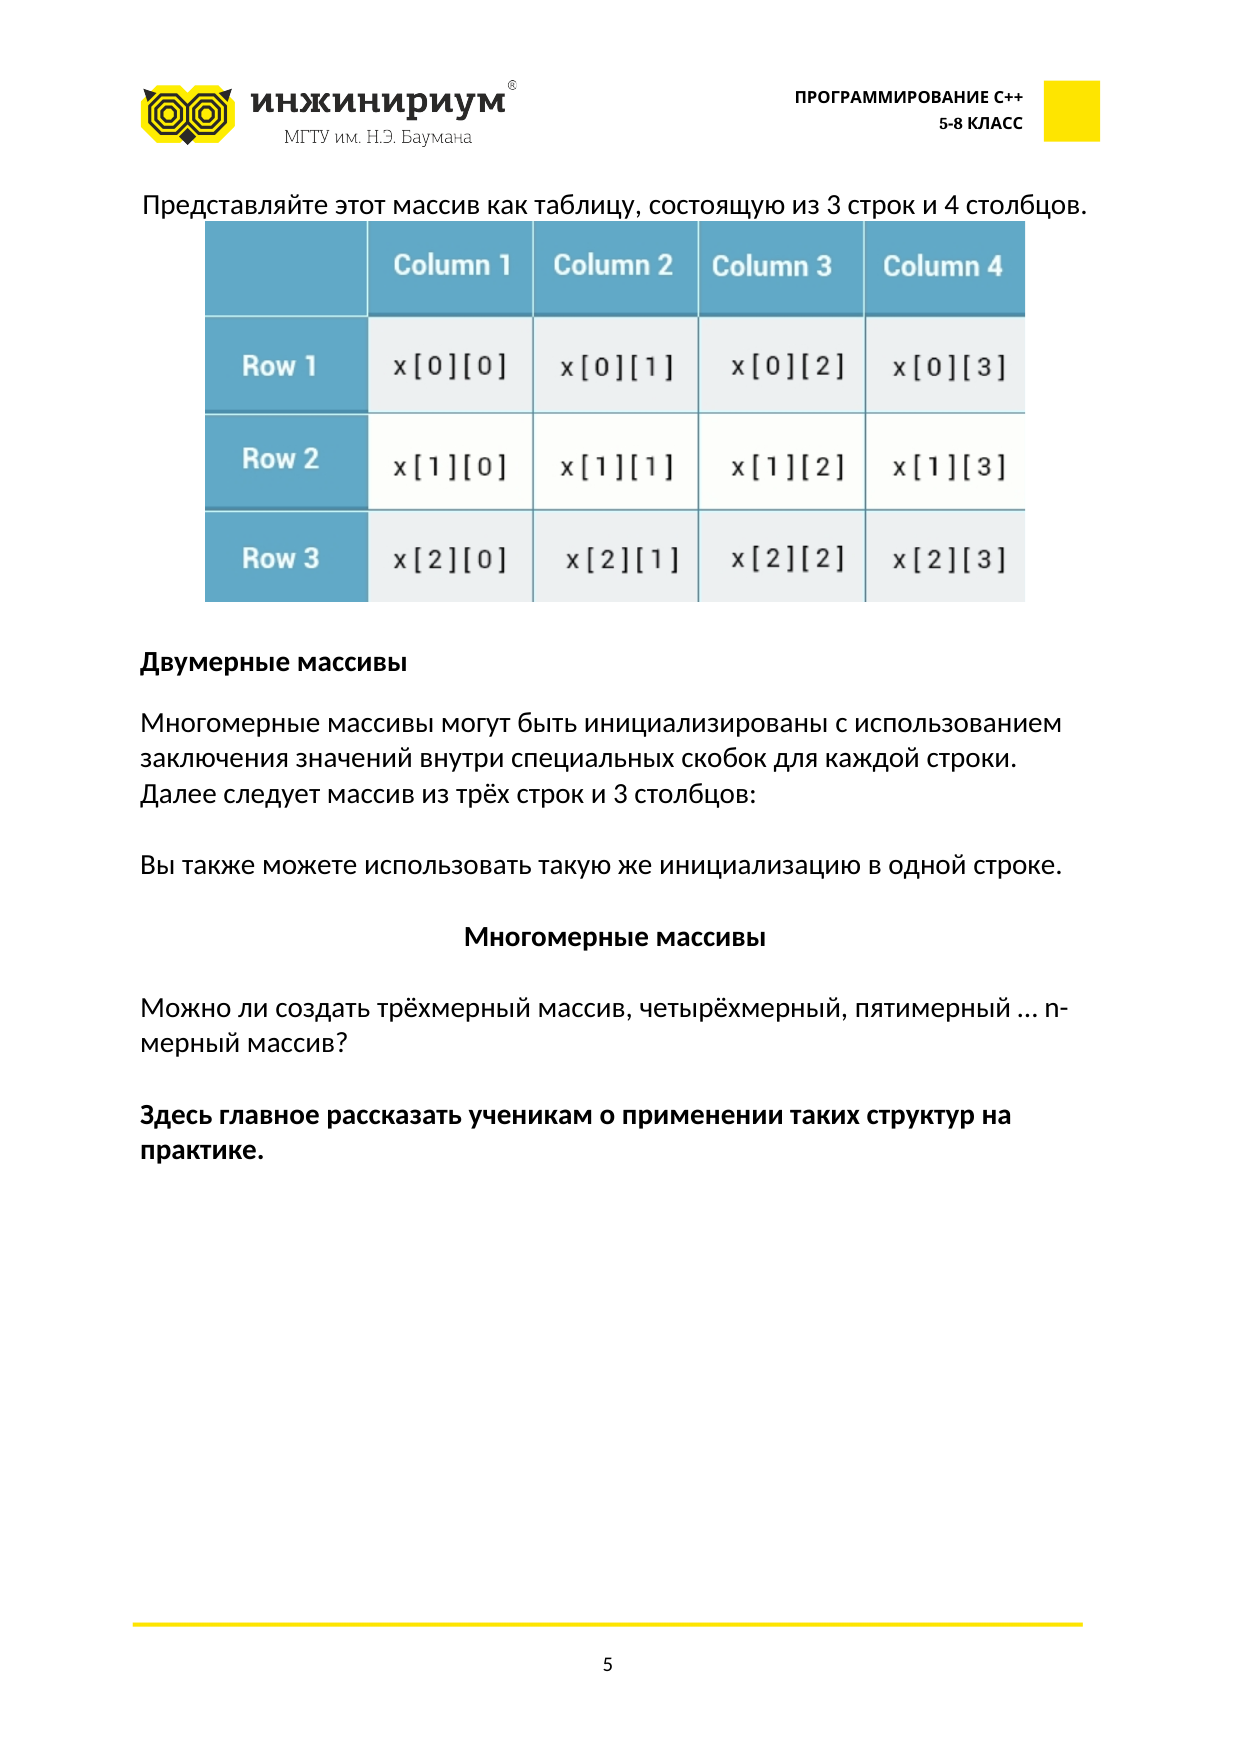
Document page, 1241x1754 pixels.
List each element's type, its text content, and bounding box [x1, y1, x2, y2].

text Далее следует массив из трёх строк и 3 столбцов: [140, 775, 1090, 811]
picture [140, 80, 517, 147]
picture [205, 221, 1025, 602]
text Многомерные массивы могут быть инициализированы с использованием заключения значений внутри специальных скобок для каждой строки. [140, 704, 1090, 775]
text Двумерные массивы [140, 643, 1090, 678]
text Здесь главное рассказать ученикам о применении таких структур на практике. [140, 1096, 1090, 1167]
text Многомерные массивы [140, 918, 1090, 953]
text Можно ли создать трёхмерный массив, четырёхмерный, пятимерный … n-мерный массив? [140, 989, 1090, 1060]
text Вы также можете использовать такую же инициализацию в одной строке. [140, 846, 1090, 882]
picture [132, 1622, 1083, 1627]
